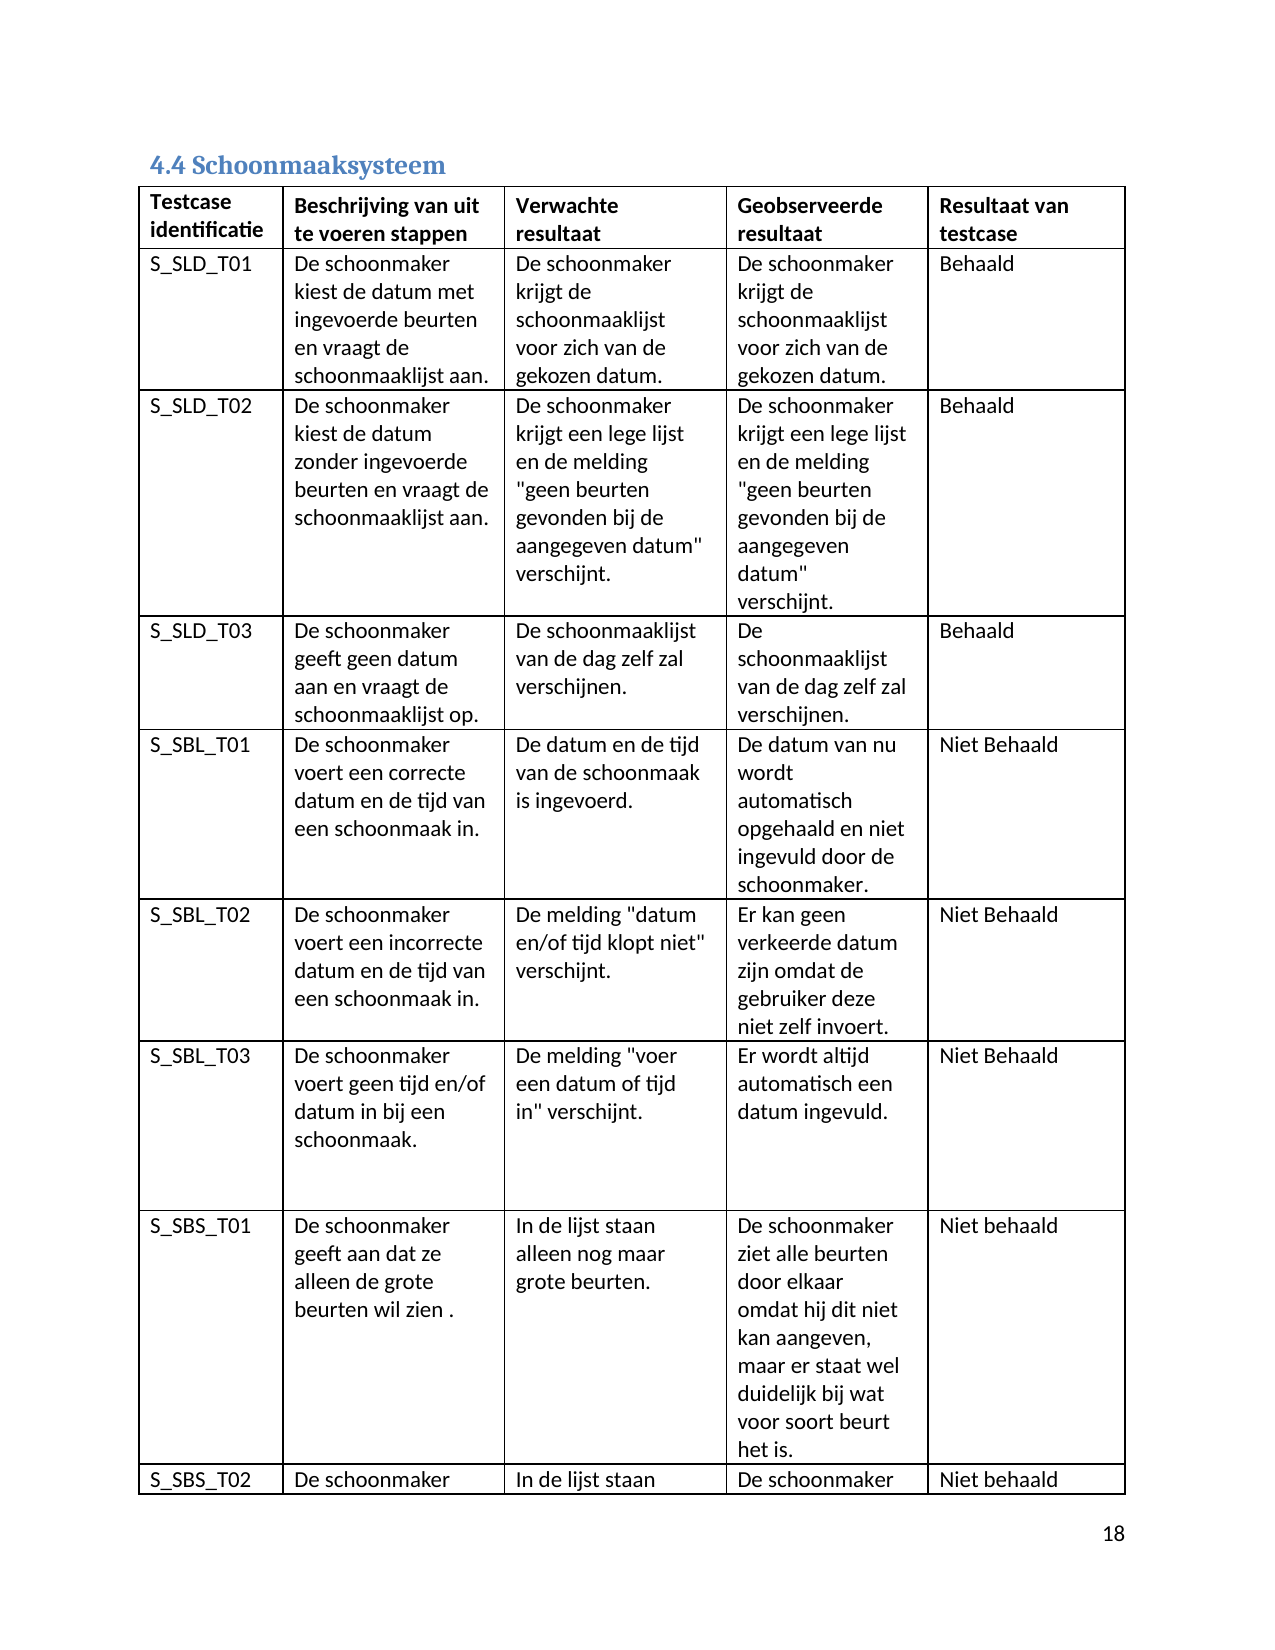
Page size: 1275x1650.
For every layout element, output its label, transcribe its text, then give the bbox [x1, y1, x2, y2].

table_cell S_SBL_T02 [140, 900, 282, 1040]
table_cell S_SLD_T01 [140, 249, 282, 389]
table_cell S_SBS_T02 [140, 1465, 282, 1493]
table_cell De schoonmaaklijst van de dag zelf zal verschijnen. [727, 617, 927, 728]
table_cell Niet behaald [929, 1465, 1124, 1493]
table_cell De schoonmaker voert een correcte datum en de tijd van een schoonmaak in. [284, 730, 504, 898]
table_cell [284, 1465, 504, 1493]
table_cell In de lijst staan alleen nog maar grote beurten. [505, 1211, 726, 1463]
table_cell De schoonmaker krijgt de schoonmaaklijst voor zich van de gekozen datum. [727, 249, 927, 389]
table_cell De schoonmaker geeft aan dat ze alleen de grote beurten wil zien . [284, 1211, 504, 1463]
table_cell S_SBS_T01 [140, 1211, 282, 1463]
table_cell Niet Behaald [929, 730, 1124, 898]
table_header Geobserveerde resultaat [727, 187, 927, 247]
table_cell De schoonmaker krijgt de schoonmaaklijst voor zich van de gekozen datum. [505, 249, 726, 389]
table_cell Behaald [929, 249, 1124, 389]
table_cell De schoonmaker ziet alle beurten door elkaar omdat hij dit niet kan aangeven, maar er staat wel duidelijk bij wat voor soort beurt het is. [727, 1211, 927, 1463]
table_cell De schoonmaker voert geen tijd en/of datum in bij een schoonmaak. [284, 1042, 504, 1209]
table_cell De schoonmaker kiest de datum met ingevoerde beurten en vraagt de schoonmaaklijst aan. [284, 249, 504, 389]
subtitle 4.4 Schoonmaaksysteem [150, 150, 1125, 181]
table_cell Behaald [929, 617, 1124, 728]
table_cell De schoonmaker kiest de datum zonder ingevoerde beurten en vraagt de schoonmaaklijst aan. [284, 391, 504, 615]
table_cell S_SLD_T02 [140, 391, 282, 615]
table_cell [505, 1465, 726, 1493]
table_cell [727, 1465, 927, 1493]
table_cell Er kan geen verkeerde datum zijn omdat de gebruiker deze niet zelf invoert. [727, 900, 927, 1040]
table_cell De schoonmaaklijst van de dag zelf zal verschijnen. [505, 617, 726, 728]
table_cell Niet Behaald [929, 1042, 1124, 1209]
table_cell Niet behaald [929, 1211, 1124, 1463]
table_header Beschrijving van uit te voeren stappen [284, 187, 504, 247]
table_header Verwachte resultaat [505, 187, 726, 247]
table_cell S_SBL_T01 [140, 730, 282, 898]
table_cell Behaald [929, 391, 1124, 615]
table_cell De datum en de tijd van de schoonmaak is ingevoerd. [505, 730, 726, 898]
table_cell De schoonmaker krijgt een lege lijst en de melding "geen beurten gevonden bij de aangegeven datum" verschijnt. [505, 391, 726, 615]
table_cell Er wordt altijd automatisch een datum ingevuld. [727, 1042, 927, 1209]
table_cell De melding "voer een datum of tijd in" verschijnt. [505, 1042, 726, 1209]
table_header Testcase identificatie [140, 187, 282, 247]
table_cell De schoonmaker krijgt een lege lijst en de melding "geen beurten gevonden bij de aangegeven datum" verschijnt. [727, 391, 927, 615]
table_cell De melding "datum en/of tijd klopt niet" verschijnt. [505, 900, 726, 1040]
table_cell S_SBL_T03 [140, 1042, 282, 1209]
table_cell S_SLD_T03 [140, 617, 282, 728]
table_header Resultaat van testcase [929, 187, 1124, 247]
table_cell De schoonmaker voert een incorrecte datum en de tijd van een schoonmaak in. [284, 900, 504, 1040]
table_cell De datum van nu wordt automatisch opgehaald en niet ingevuld door de schoonmaker. [727, 730, 927, 898]
table_cell De schoonmaker geeft geen datum aan en vraagt de schoonmaaklijst op. [284, 617, 504, 728]
table_cell Niet Behaald [929, 900, 1124, 1040]
